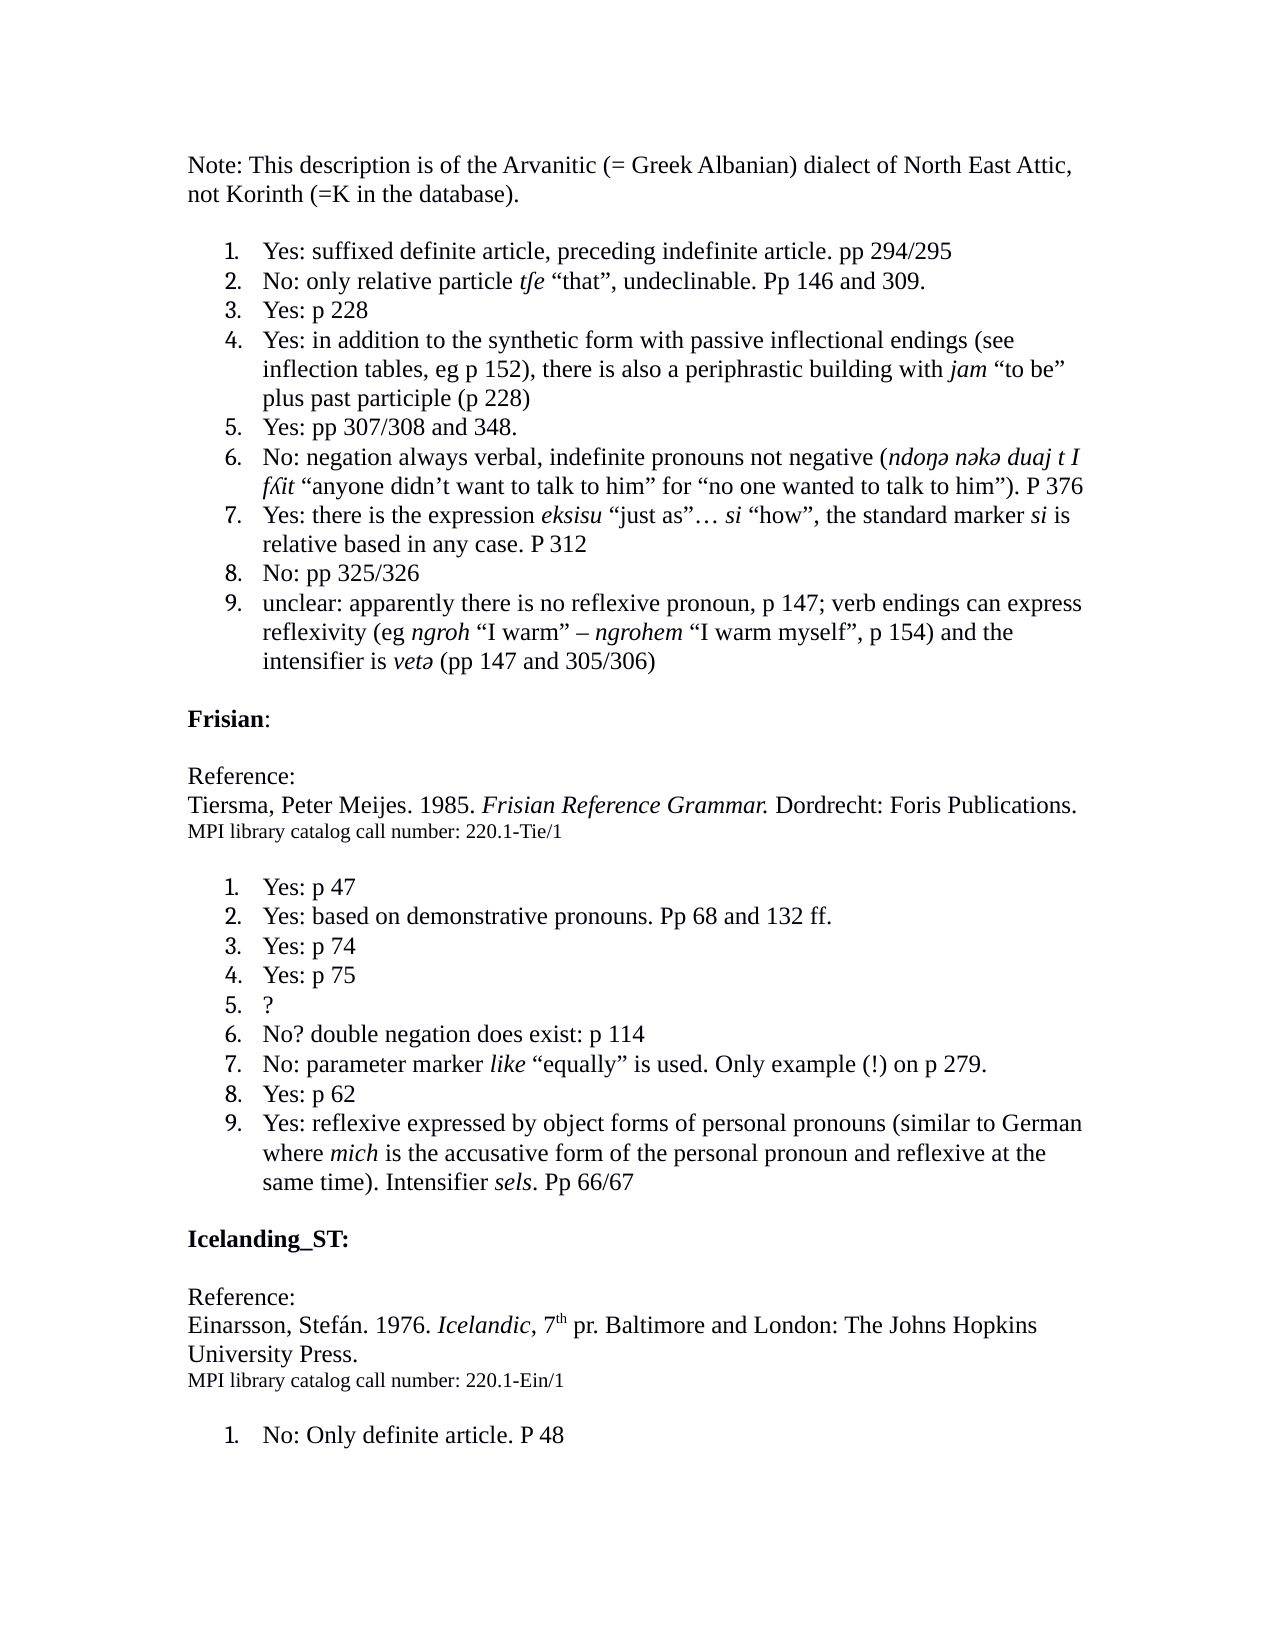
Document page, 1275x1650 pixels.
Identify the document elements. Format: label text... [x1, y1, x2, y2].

text Tiersma, Peter Meijes. 1985. Frisian Reference Grammar. Dordrecht: Foris Publications. [187, 790, 1087, 819]
text MPI library catalog call number: 220.1-Tie/1 [187, 819, 1087, 843]
text Einarsson, Stefán. 1976. Icelandic, 7th pr. Baltimore and London: The Johns Hopkins University Press. [187, 1310, 1087, 1368]
list No? double negation does exist: p 114 [225, 1019, 1087, 1049]
list No: only relative particle tʃe “that”, undeclinable. Pp 146 and 309. [225, 266, 1087, 295]
list Yes: p 228 [225, 295, 1087, 325]
text Frisian: [187, 704, 1087, 732]
list Yes: suffixed definite article, preceding indefinite article. pp 294/295 [225, 236, 1087, 266]
list ? [225, 990, 1087, 1019]
text Note: This description is of the Arvanitic (= Greek Albanian) dialect of North East Attic, not Korinth (=K in the database). [187, 150, 1087, 207]
text Reference: [187, 1282, 1087, 1310]
list No: pp 325/326 [225, 558, 1087, 588]
list No: Only definite article. P 48 [225, 1421, 1087, 1450]
text Reference: [187, 761, 1087, 790]
list unclear: apparently there is no reflexive pronoun, p 147; verb endings can express reflexivity (eg ngroh “I warm” – ngrohem “I warm myself”, p 154) and the intensifier is vetə (pp 147 and 305/306) [225, 588, 1087, 675]
list Yes: p 62 [225, 1079, 1087, 1108]
list No: negation always verbal, indefinite pronouns not negative (ndoŋə nəkə duaj t I fʎit “anyone didn’t want to talk to him” for “no one wanted to talk to him”). P 376 [225, 442, 1087, 500]
list Yes: p 74 [225, 931, 1087, 960]
list Yes: reflexive expressed by object forms of personal pronouns (similar to German where mich is the accusative form of the personal pronoun and reflexive at the same time). Intensifier sels. Pp 66/67 [225, 1108, 1087, 1195]
list Yes: p 47 [225, 872, 1087, 901]
list Yes: there is the expression eksisu “just as”… si “how”, the standard marker si is relative based in any case. P 312 [225, 500, 1087, 558]
list Yes: in addition to the synthetic form with passive inflectional endings (see inflection tables, eg p 152), there is also a periphrastic building with jam “to be” plus past participle (p 228) [225, 325, 1087, 412]
list Yes: based on demonstrative pronouns. Pp 68 and 132 ff. [225, 901, 1087, 931]
list Yes: pp 307/308 and 348. [225, 412, 1087, 442]
text Icelanding_ST: [187, 1224, 1087, 1253]
text MPI library catalog call number: 220.1-Ein/1 [187, 1368, 1087, 1392]
list Yes: p 75 [225, 960, 1087, 990]
list No: parameter marker like “equally” is used. Only example (!) on p 279. [225, 1049, 1087, 1079]
